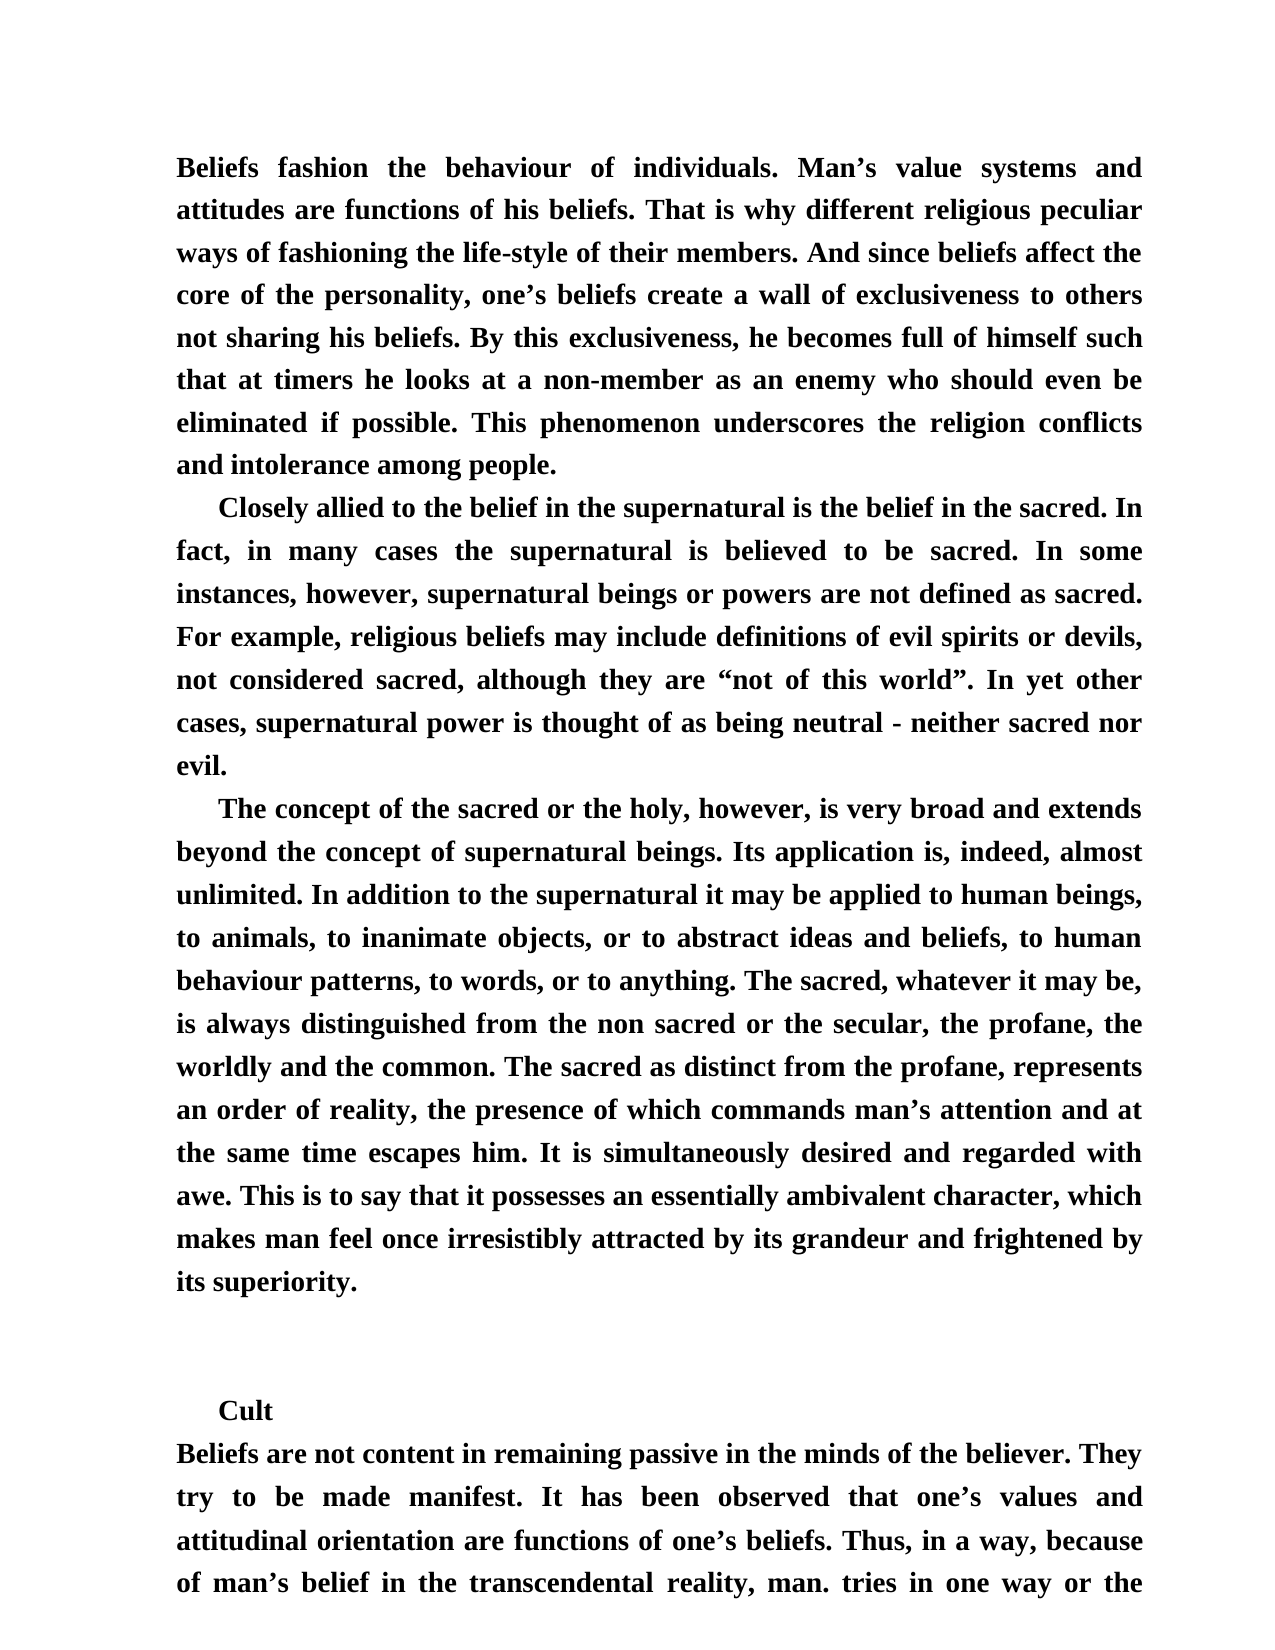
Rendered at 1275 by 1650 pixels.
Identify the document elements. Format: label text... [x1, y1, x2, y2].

text Cult [176, 1386, 1144, 1429]
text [176, 1429, 1144, 1602]
text The concept of the sacred or the holy, however, is very broad and extends beyond the concept of supernatural beings. Its application is, indeed, almost unlimited. In addition to the supernatural it may be applied to human beings, to animals, to inanimate objects, or to abstract ideas and beliefs, to human behaviour patterns, to words, or to anything. The sacred, whatever it may be, is always distinguished from the non sacred or the secular, the profane, the worldly and the common. The sacred as distinct from the profane, represents an order of reality, the presence of which commands man’s attention and at the same time escapes him. It is simultaneously desired and regarded with awe. This is to say that it possesses an essentially ambivalent character, which makes man feel once irresistibly attracted by its grandeur and frightened by its superiority. [176, 784, 1144, 1300]
text Closely allied to the belief in the supernatural is the belief in the sacred. In fact, in many cases the supernatural is believed to be sacred. In some instances, however, supernatural beings or powers are not defined as sacred. For example, religious beliefs may include definitions of evil spirits or devils, not considered sacred, although they are “not of this world”. In yet other cases, supernatural power is thought of as being neutral - neither sacred nor evil. [176, 483, 1144, 784]
text Beliefs fashion the behaviour of individuals. Man’s value systems and attitudes are functions of his beliefs. That is why different religious peculiar ways of fashioning the life-style of their members. And since beliefs affect the core of the personality, one’s beliefs create a wall of exclusiveness to others not sharing his beliefs. By this exclusiveness, he becomes full of himself such that at timers he looks at a non-member as an enemy who should even be eliminated if possible. This phenomenon underscores the religion conflicts and intolerance among people. [176, 143, 1144, 483]
